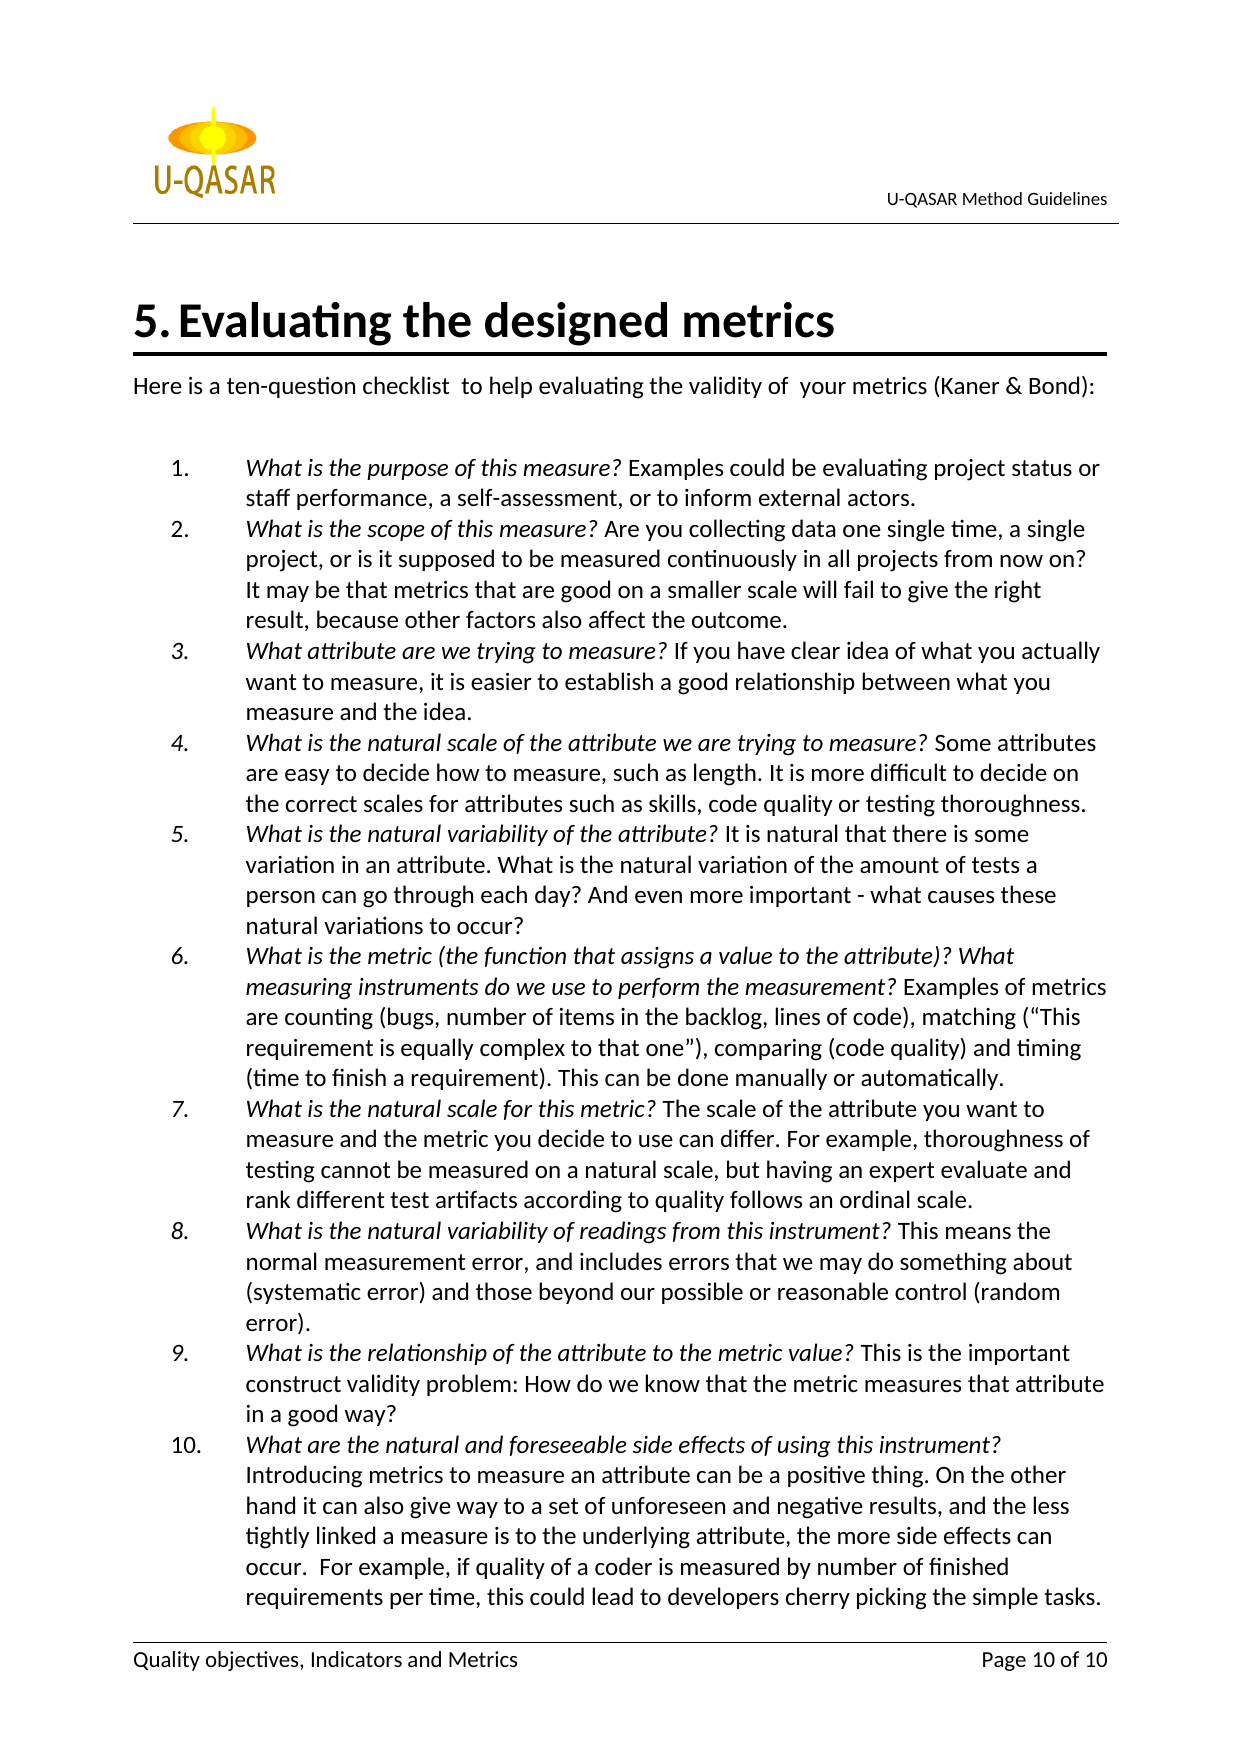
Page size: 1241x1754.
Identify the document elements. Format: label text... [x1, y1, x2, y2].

list What is the natural variability of readings from this instrument? This means the normal measurement error, and includes errors that we may do something about (systematic error) and those beyond our possible or reasonable control (random error). [170, 1215, 1107, 1337]
list What is the natural variability of the attribute? It is natural that there is some variation in an attribute. What is the natural variation of the amount of tests a person can go through each day? And even more important - what causes these natural variations to occur? [170, 818, 1107, 940]
list What is the purpose of this measure? Examples could be evaluating project status or staff performance, a self-assessment, or to inform external actors. [170, 452, 1107, 513]
subtitle Evaluating the designed metrics [133, 289, 1107, 352]
list What attribute are we trying to measure? If you have clear idea of what you actually want to measure, it is easier to establish a good relationship between what you measure and the idea. [170, 635, 1107, 727]
list What are the natural and foreseeable side effects of using this instrument? Introducing metrics to measure an attribute can be a positive thing. On the other hand it can also give way to a set of unforeseen and negative results, and the less tightly linked a measure is to the underlying attribute, the more side effects can occur. For example, if quality of a coder is measured by number of finished requirements per time, this could lead to developers cherry picking the simple tasks. [170, 1429, 1107, 1612]
picture [144, 94, 283, 207]
text Here is a ten-question checklist to help evaluating the validity of your metrics (Kaner & Bond): [133, 370, 1107, 401]
list What is the metric (the function that assigns a value to the attribute)? What measuring instruments do we use to perform the measurement? Examples of metrics are counting (bugs, number of items in the backlog, lines of code), matching (“This requirement is equally complex to that one”), comparing (code quality) and timing (time to finish a requirement). This can be done manually or automatically. [170, 940, 1107, 1093]
list What is the natural scale of the attribute we are trying to measure? Some attributes are easy to decide how to measure, such as length. It is more difficult to decide on the correct scales for attributes such as skills, code quality or testing thoroughness. [170, 727, 1107, 818]
list What is the relationship of the attribute to the metric value? This is the important construct validity problem: How do we know that the metric measures that attribute in a good way? [170, 1337, 1107, 1429]
list What is the scope of this measure? Are you collecting data one single time, a single project, or is it supposed to be measured continuously in all projects from now on? It may be that metrics that are good on a smaller scale will fail to give the right result, because other factors also affect the outcome. [170, 513, 1107, 635]
list What is the natural scale for this metric? The scale of the attribute you want to measure and the metric you decide to use can differ. For example, thoroughness of testing cannot be measured on a natural scale, but having an expert evaluate and rank different test artifacts according to quality follows an ordinal scale. [170, 1093, 1107, 1215]
